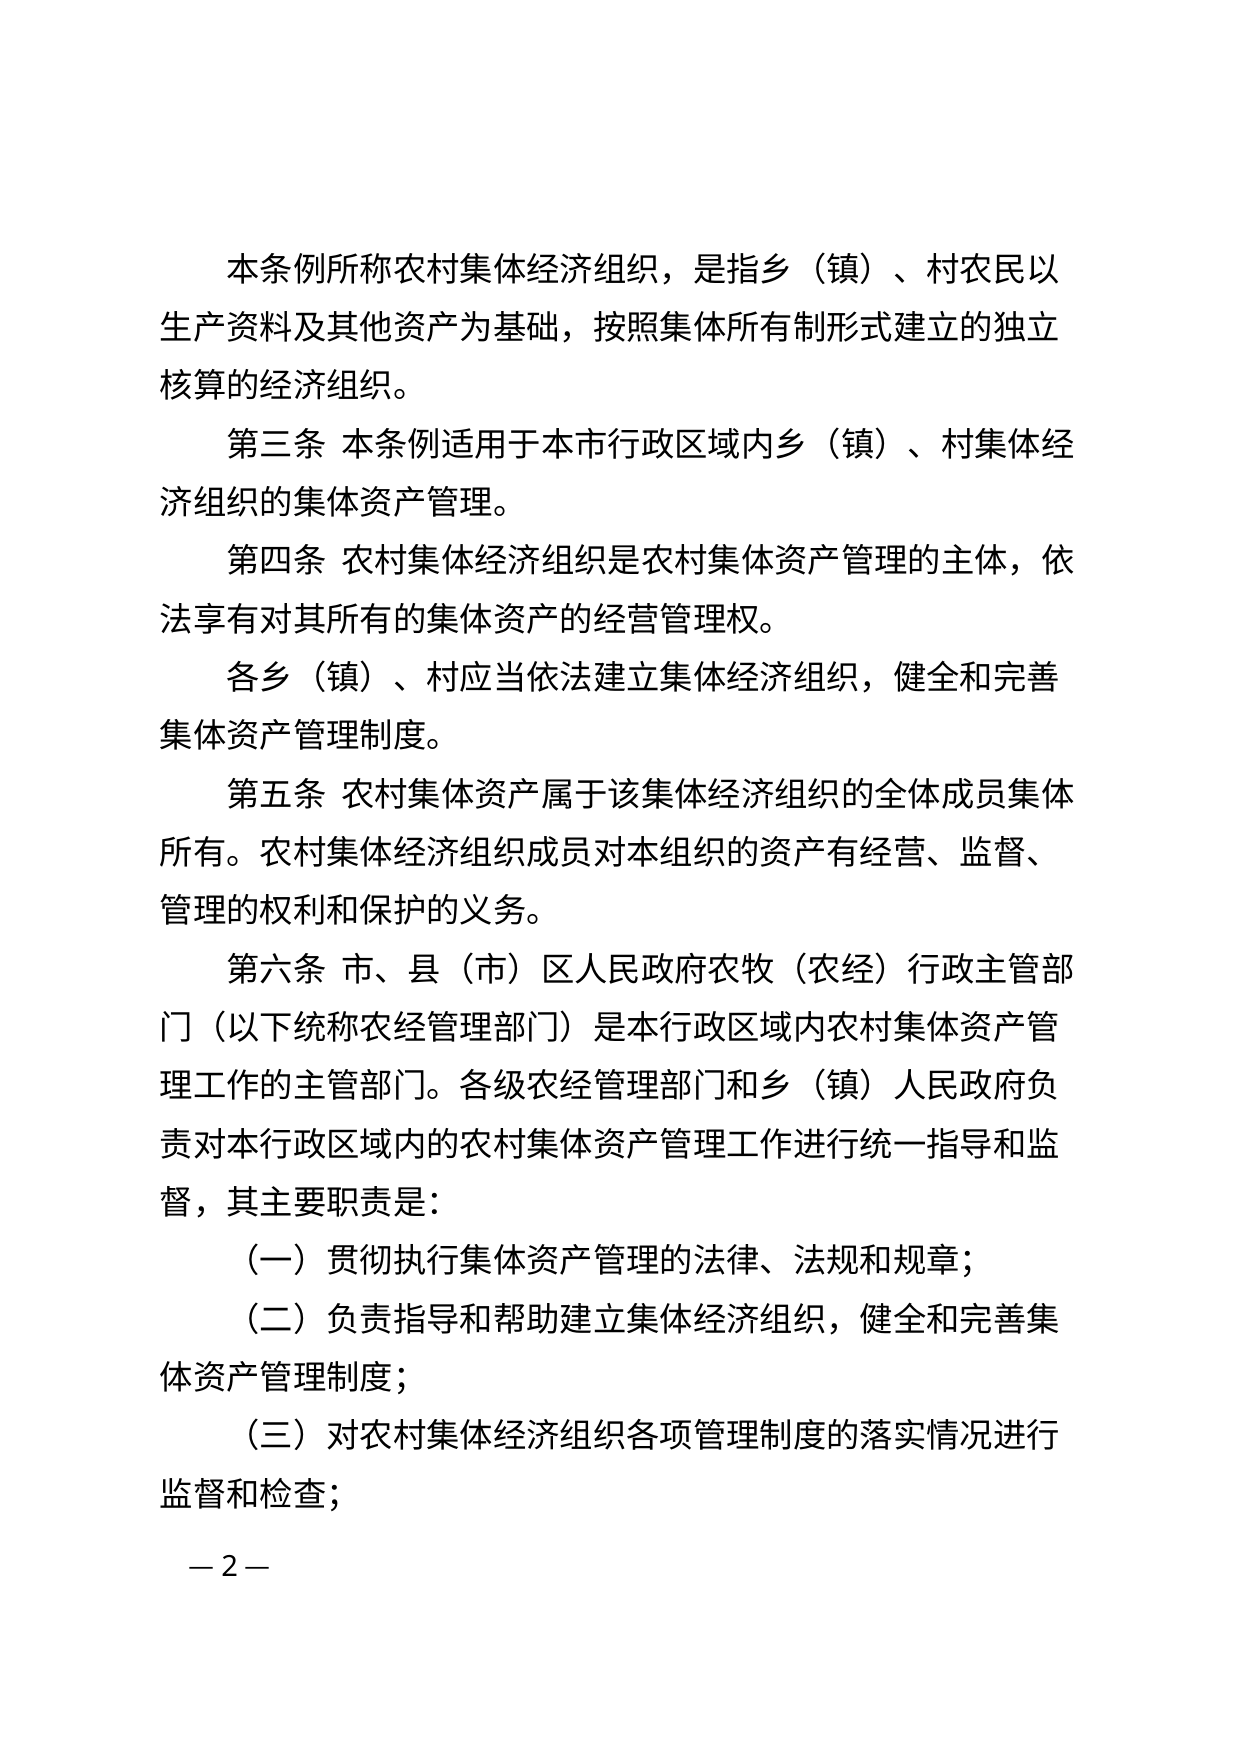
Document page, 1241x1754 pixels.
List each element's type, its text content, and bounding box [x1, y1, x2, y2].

text 第三条 本条例适用于本市行政区域内乡（镇）、村集体经济组织的集体资产管理。 [159, 409, 1081, 526]
text （二）负责指导和帮助建立集体经济组织，健全和完善集体资产管理制度； [159, 1284, 1081, 1401]
text （一）贯彻执行集体资产管理的法律、法规和规章； [159, 1226, 1081, 1284]
text 第六条 市、县（市）区人民政府农牧（农经）行政主管部门（以下统称农经管理部门）是本行政区域内农村集体资产管理工作的主管部门。各级农经管理部门和乡（镇）人民政府负责对本行政区域内的农村集体资产管理工作进行统一指导和监督，其主要职责是： [159, 934, 1081, 1226]
text 第五条 农村集体资产属于该集体经济组织的全体成员集体所有。农村集体经济组织成员对本组织的资产有经营、监督、管理的权利和保护的义务。 [159, 759, 1081, 934]
text 第四条 农村集体经济组织是农村集体资产管理的主体，依法享有对其所有的集体资产的经营管理权。 [159, 526, 1081, 643]
text 各乡（镇）、村应当依法建立集体经济组织，健全和完善集体资产管理制度。 [159, 643, 1081, 759]
text 本条例所称农村集体经济组织，是指乡（镇）、村农民以生产资料及其他资产为基础，按照集体所有制形式建立的独立核算的经济组织。 [159, 234, 1081, 409]
text （三）对农村集体经济组织各项管理制度的落实情况进行监督和检查； [159, 1401, 1081, 1518]
